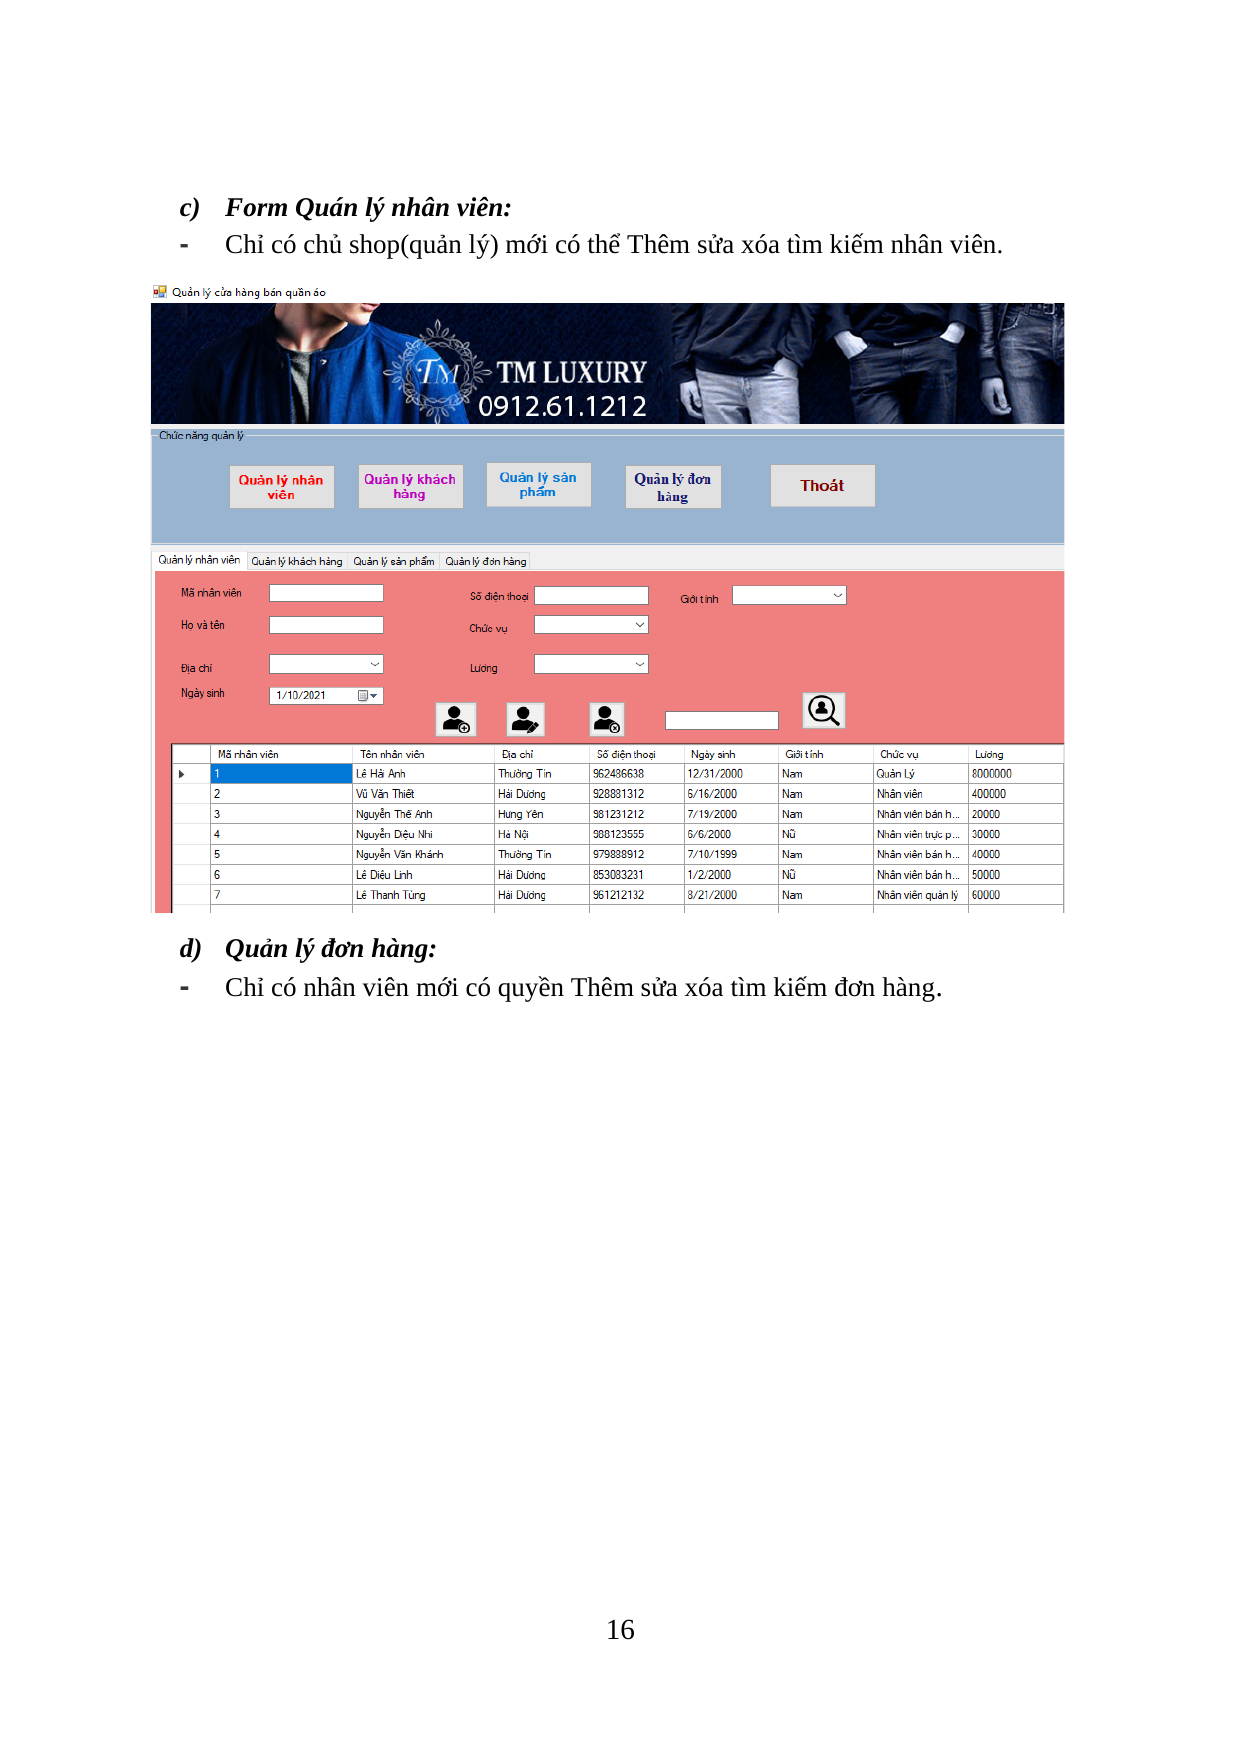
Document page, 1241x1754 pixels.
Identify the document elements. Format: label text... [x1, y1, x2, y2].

list Chỉ có chủ shop(quản lý) mới có thể Thêm sửa xóa tìm kiếm nhân viên. [179, 225, 1090, 262]
list Form Quán lý nhân viên: [179, 191, 1090, 222]
picture [150, 281, 1065, 913]
list Quản lý đơn hàng: [179, 932, 1090, 963]
list Chỉ có nhân viên mới có quyền Thêm sửa xóa tìm kiếm đơn hàng. [179, 965, 1090, 1005]
